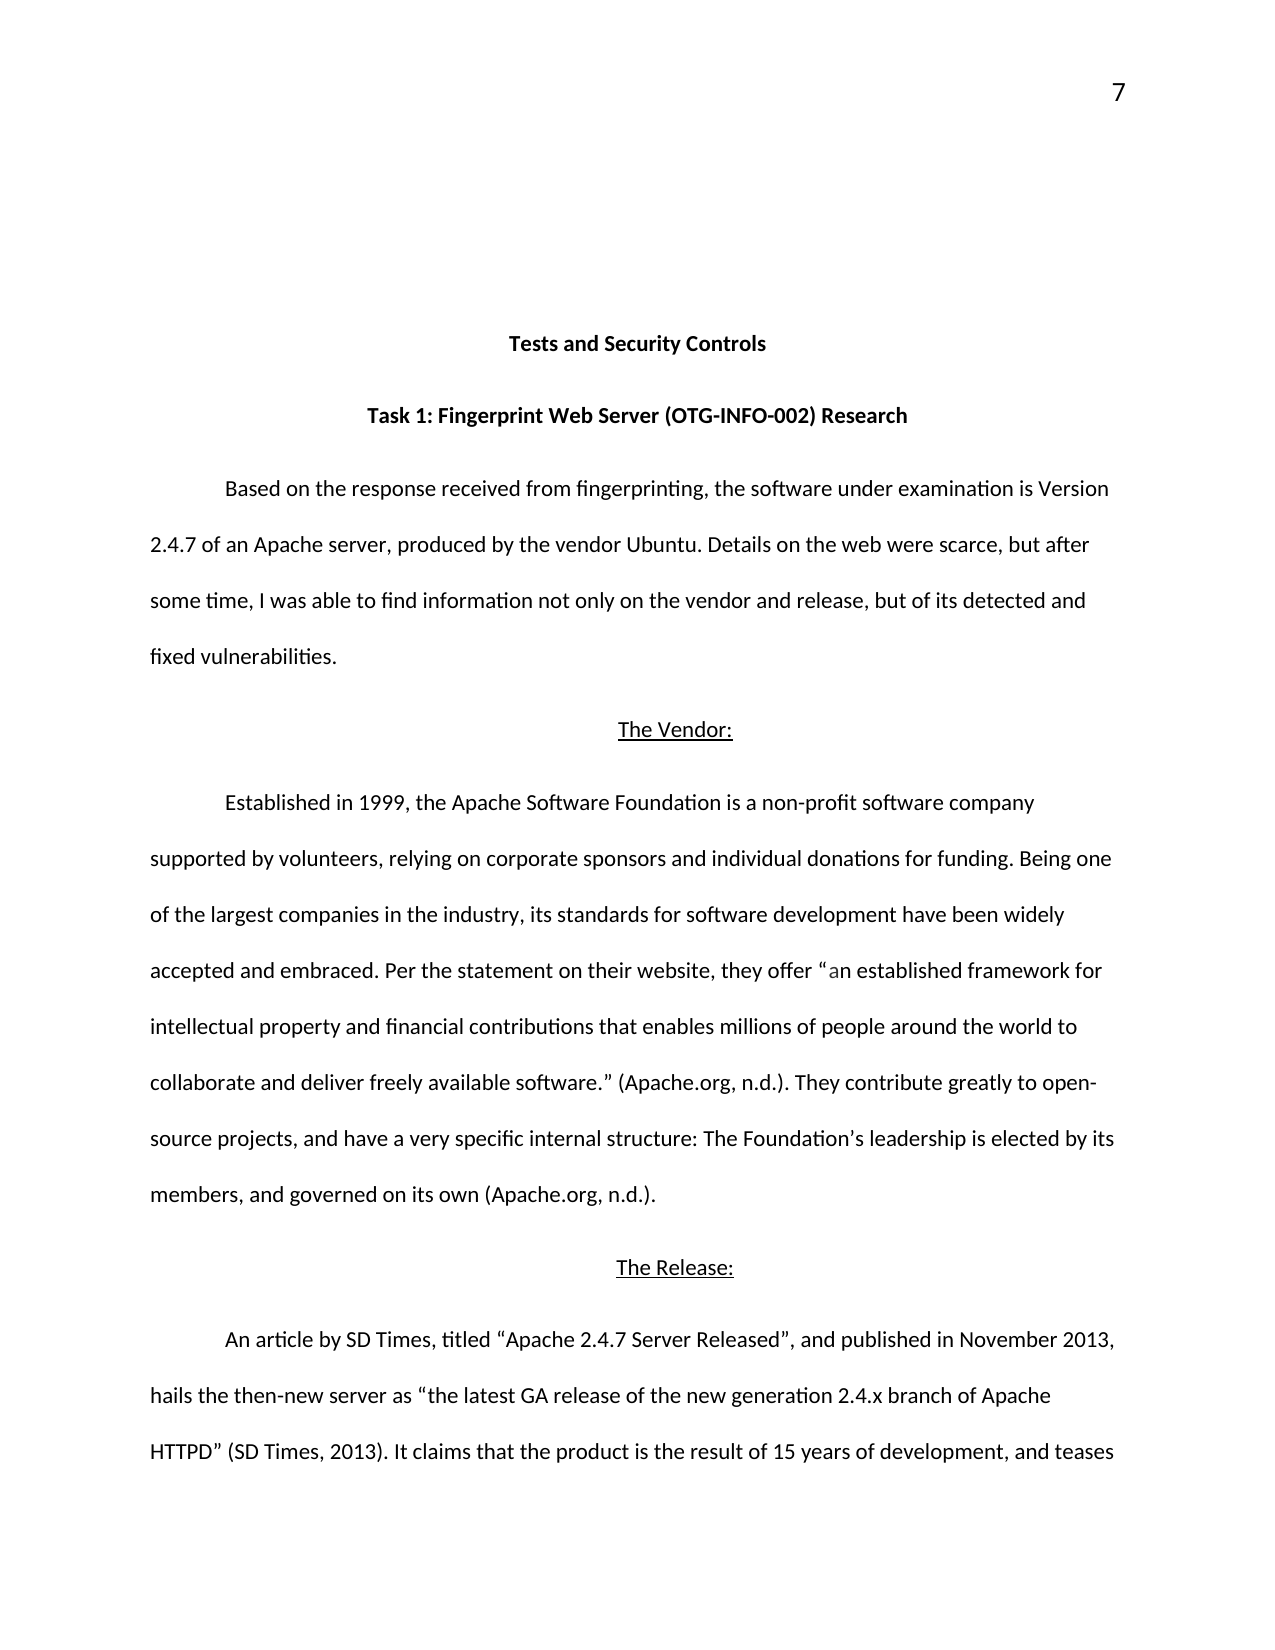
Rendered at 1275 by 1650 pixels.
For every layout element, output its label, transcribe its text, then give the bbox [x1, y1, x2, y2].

text Established in 1999, the Apache Software Foundation is a non-profit software company supported by volunteers, relying on corporate sponsors and individual donations for funding. Being one of the largest companies in the industry, its standards for software development have been widely accepted and embraced. Per the statement on their website, they offer “an established framework for intellectual property and financial contributions that enables millions of people around the world to collaborate and deliver freely available software.” (Apache.org, n.d.). They contribute greatly to open-source projects, and have a very specific internal structure: The Foundation’s leadership is elected by its members, and governed on its own (Apache.org, n.d.). [150, 788, 1125, 1208]
text Task 1: Fingerprint Web Server (OTG-INFO-002) Research [150, 401, 1125, 429]
text The Vendor: [150, 715, 1125, 743]
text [150, 1325, 1125, 1466]
text Tests and Security Controls [150, 329, 1125, 357]
text Based on the response received from fingerprinting, the software under examination is Version 2.4.7 of an Apache server, produced by the vendor Ubuntu. Details on the web were scarce, but after some time, I was able to find information not only on the vendor and release, but of its detected and fixed vulnerabilities. [150, 474, 1125, 670]
text The Release: [150, 1253, 1125, 1281]
